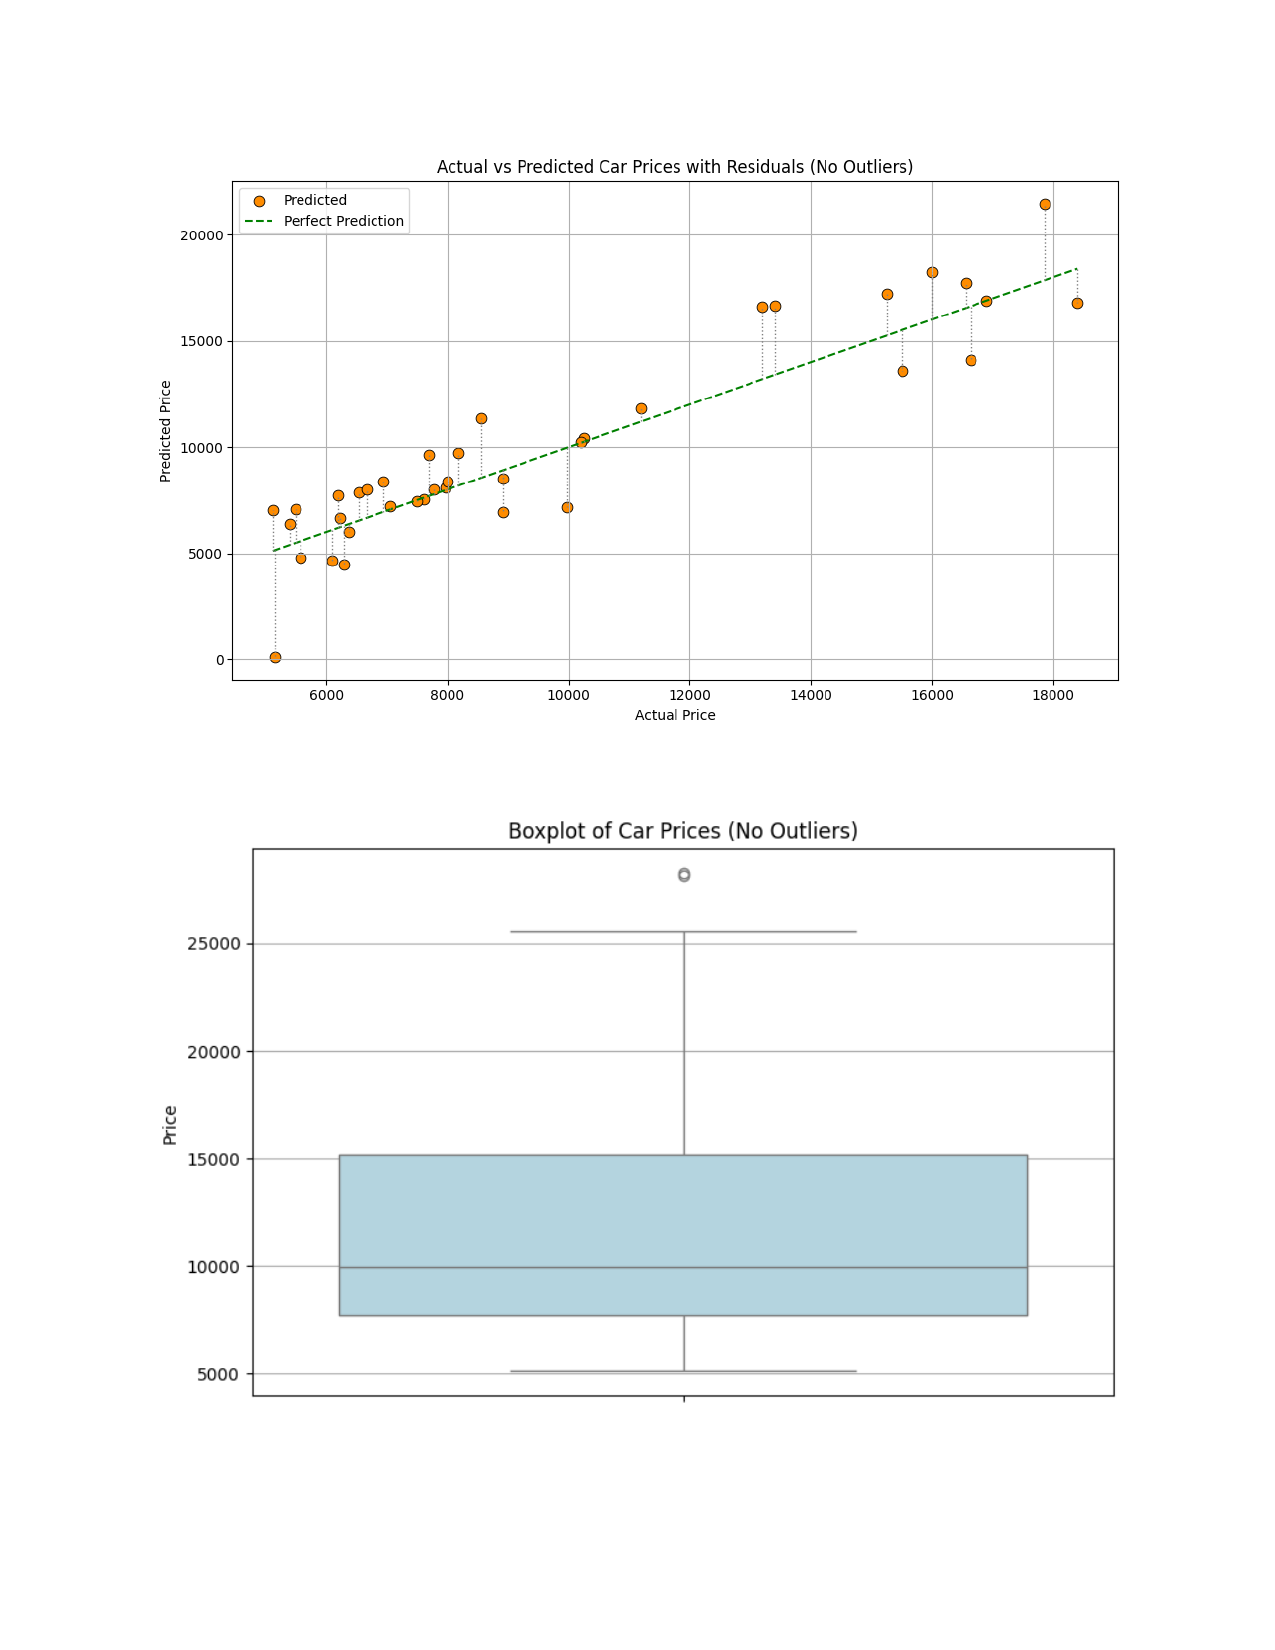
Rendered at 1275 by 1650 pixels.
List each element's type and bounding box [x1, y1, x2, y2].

picture [150, 150, 1125, 732]
picture [150, 809, 1125, 1414]
